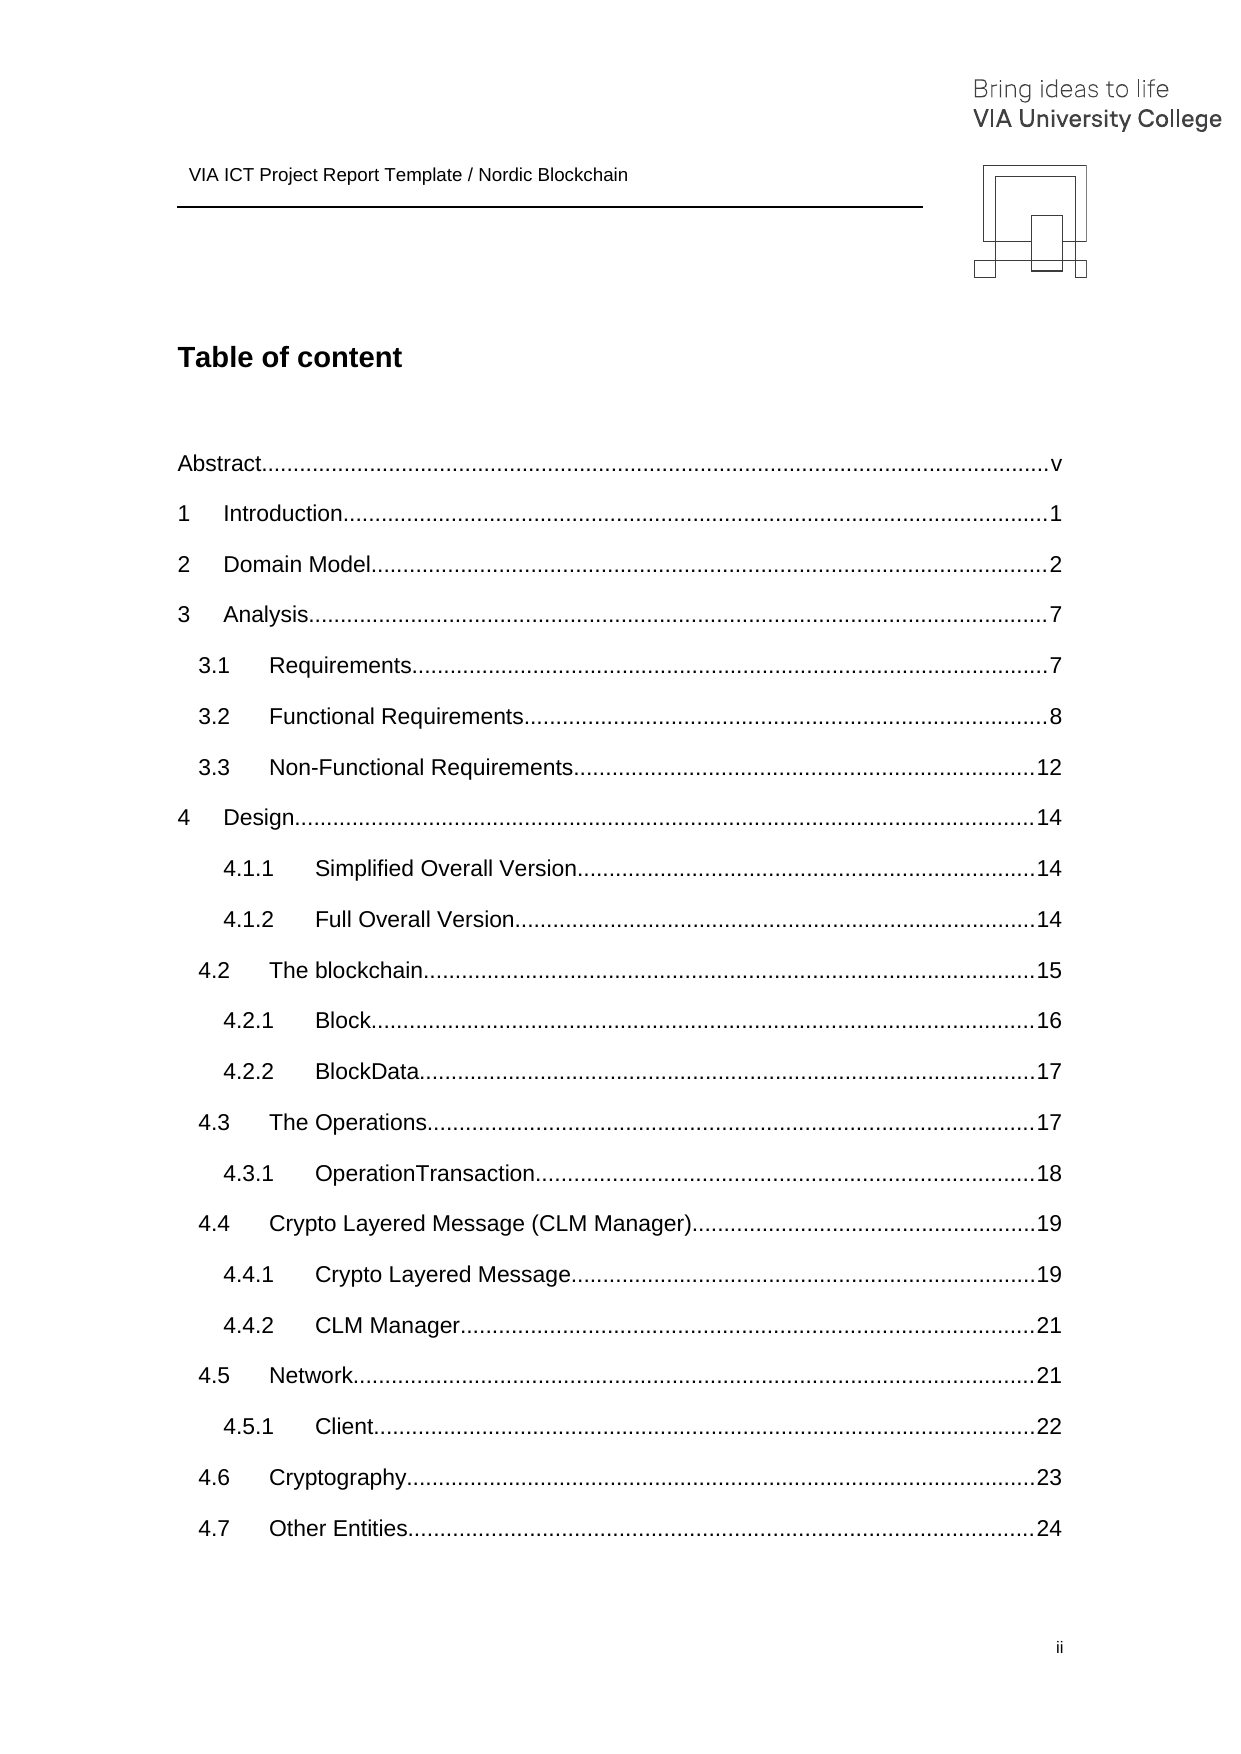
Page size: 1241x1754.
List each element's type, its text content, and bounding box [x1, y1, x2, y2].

text Table of content [177, 340, 1063, 373]
